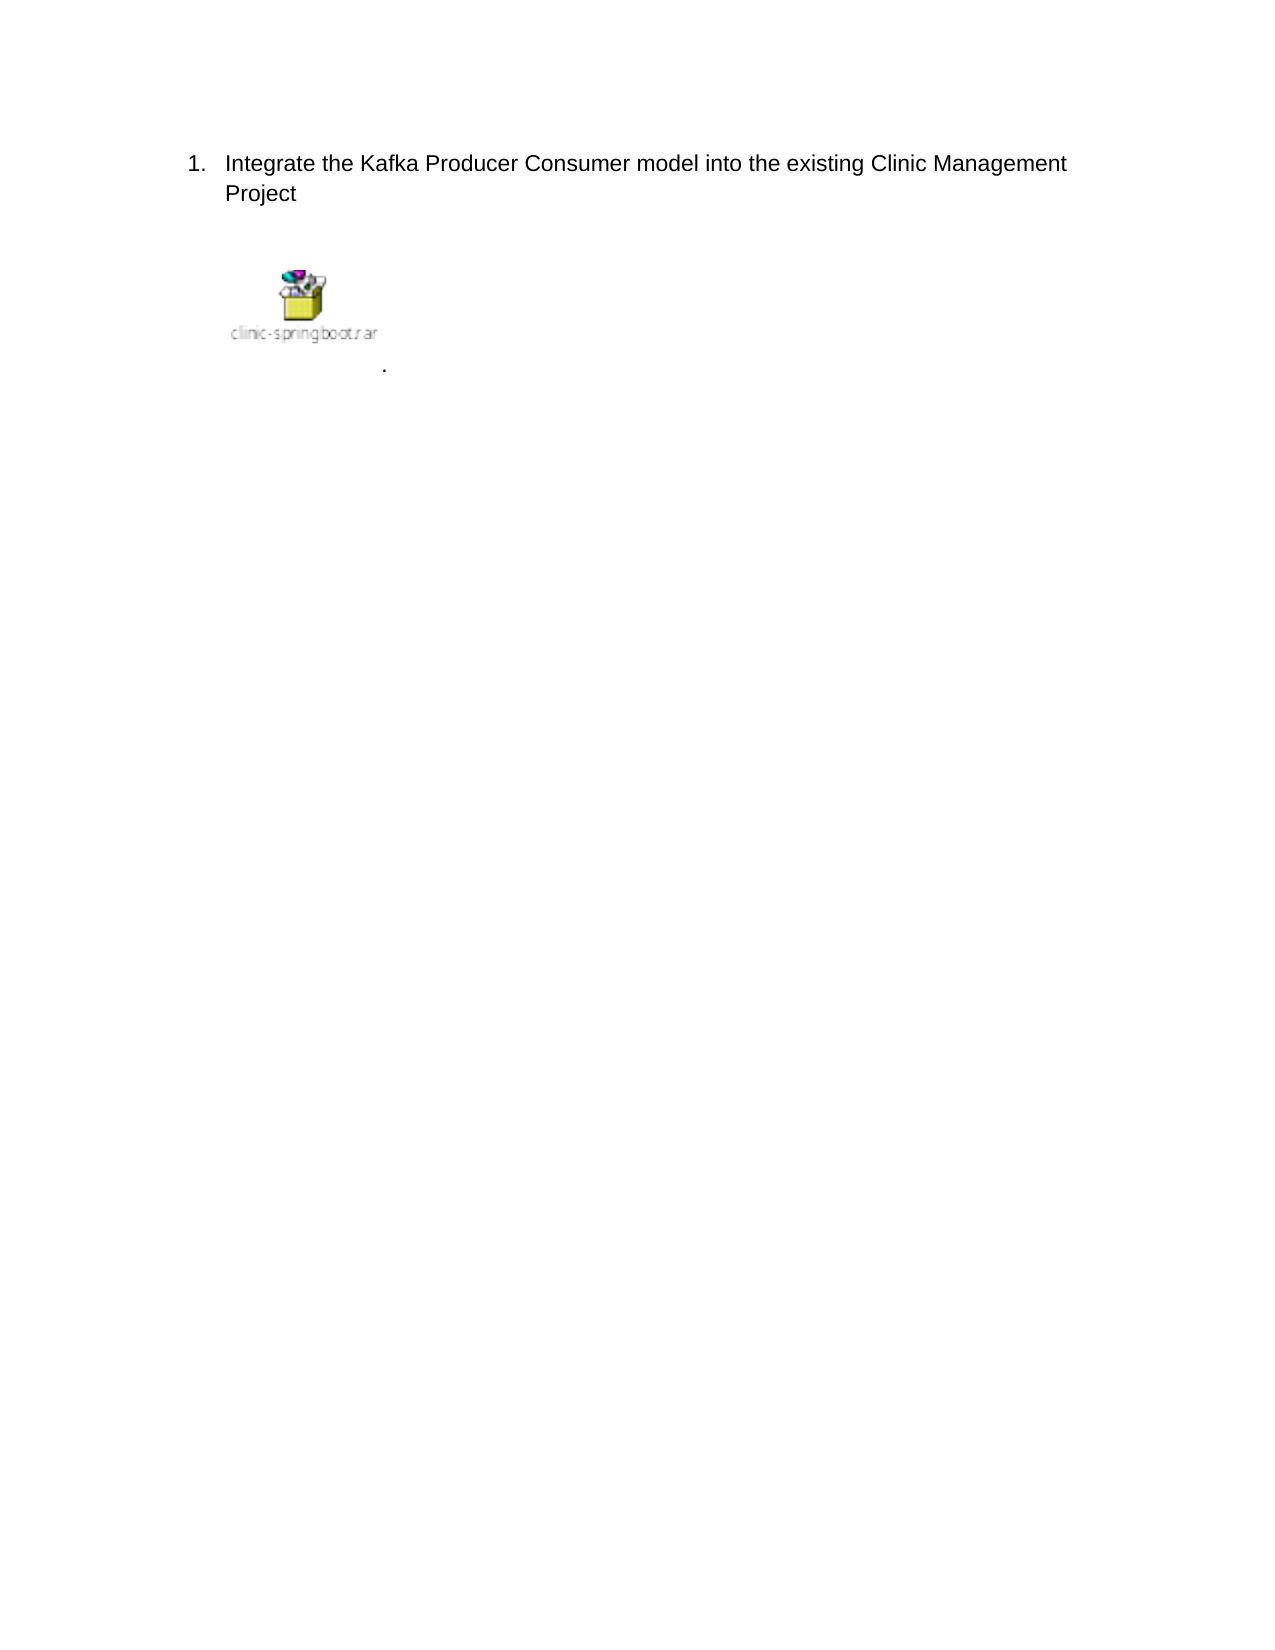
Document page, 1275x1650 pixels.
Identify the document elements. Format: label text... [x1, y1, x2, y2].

text . [225, 271, 1125, 377]
list Integrate the Kafka Producer Consumer model into the existing Clinic Management Project [187, 150, 1125, 207]
